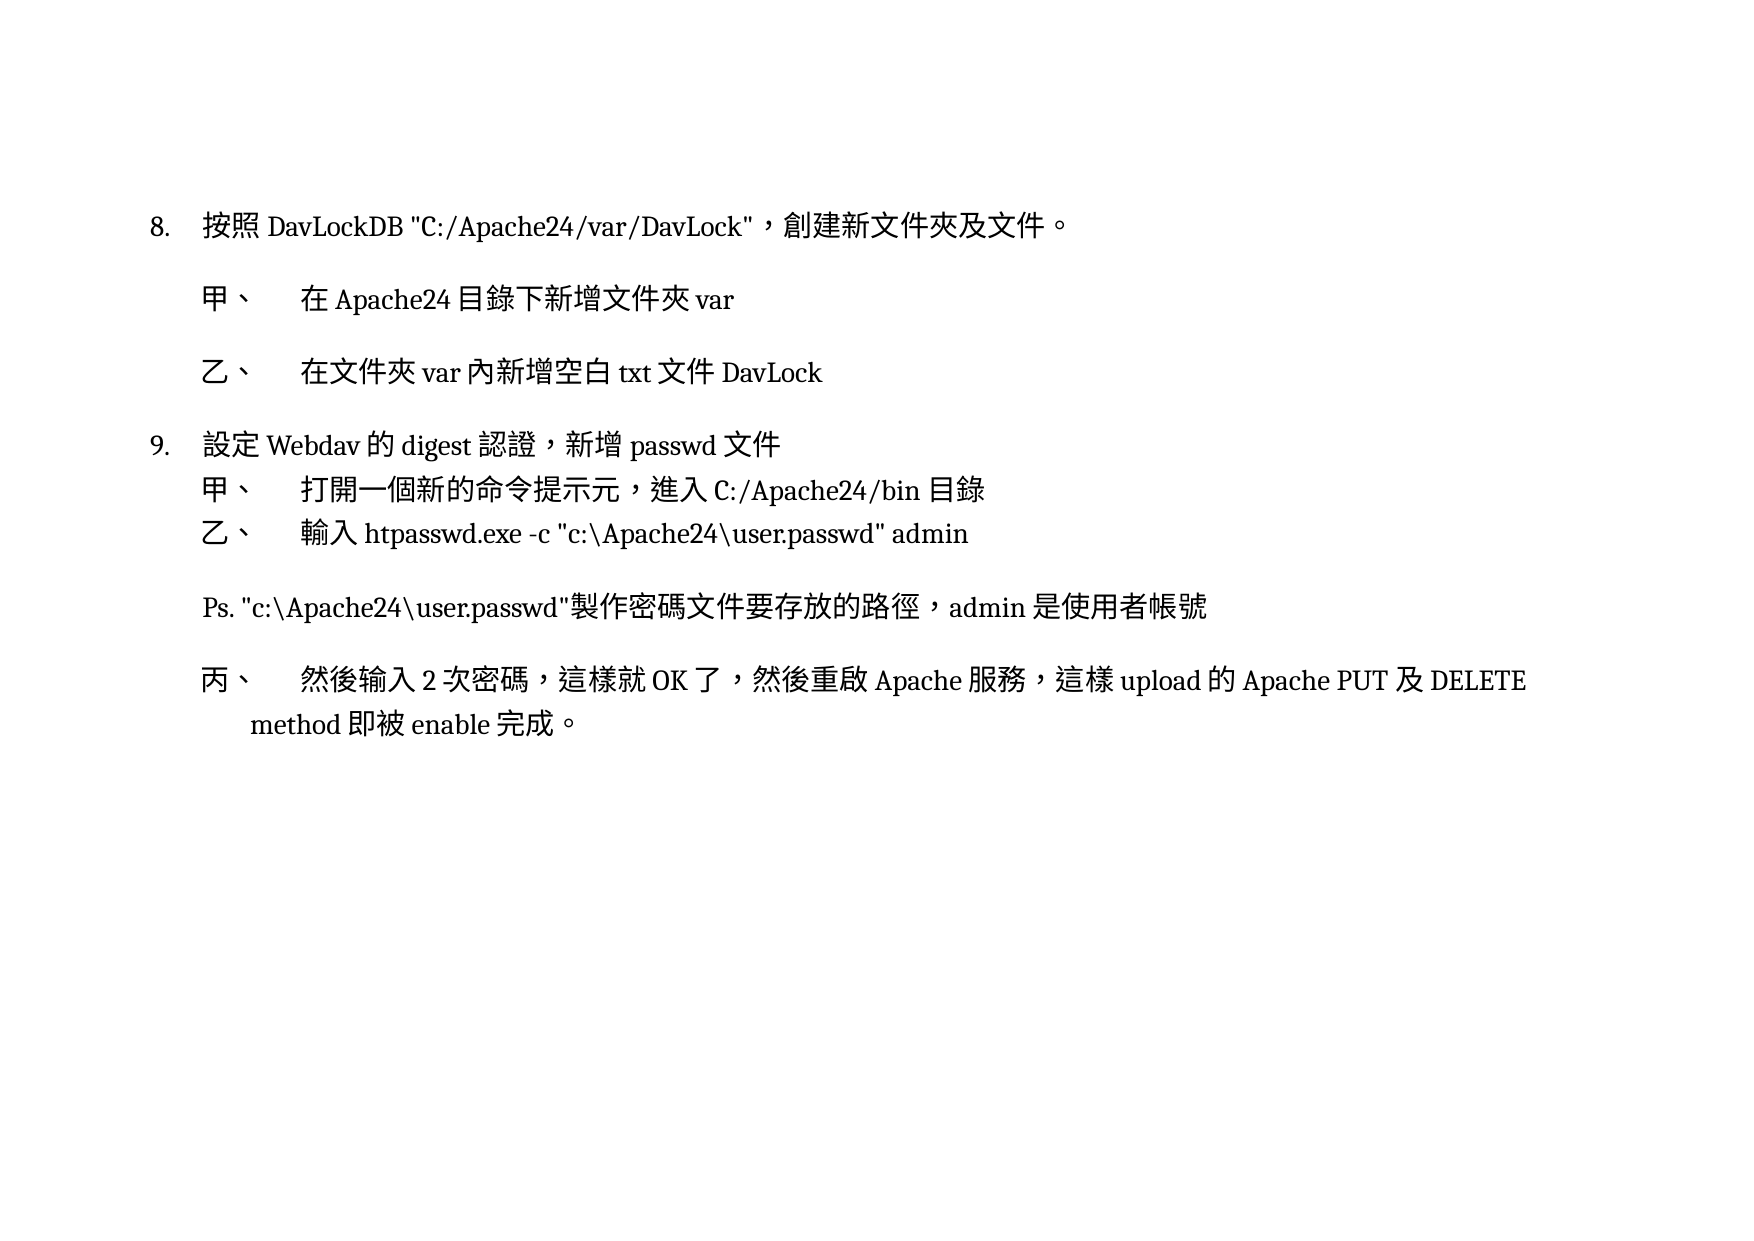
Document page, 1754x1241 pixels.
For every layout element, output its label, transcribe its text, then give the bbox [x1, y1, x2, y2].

text Ps. "c:\Apache24\user.passwd"製作密碼文件要存放的路徑，admin是使用者帳號 [202, 582, 1604, 627]
list 在文件夾var內新增空白txt文件DavLock [200, 348, 1604, 392]
list 按照 DavLockDB "C:/Apache24/var/DavLock"，創建新文件夾及文件。 [150, 201, 1604, 246]
list 然後输入2次密碼，這樣就OK了，然後重啟Apache服務，這樣upload的Apache PUT 及DELETE method即被enable完成。 [200, 656, 1604, 744]
list 設定Webdav的digest 認證，新增passwd文件 [150, 421, 1604, 465]
list 打開一個新的命令提示元，進入C:/Apache24/bin目錄 [200, 465, 1604, 509]
list 輸入htpasswd.exe -c "c:\Apache24\user.passwd" admin [200, 509, 1604, 553]
list 在Apache24目錄下新增文件夾var [200, 275, 1604, 319]
